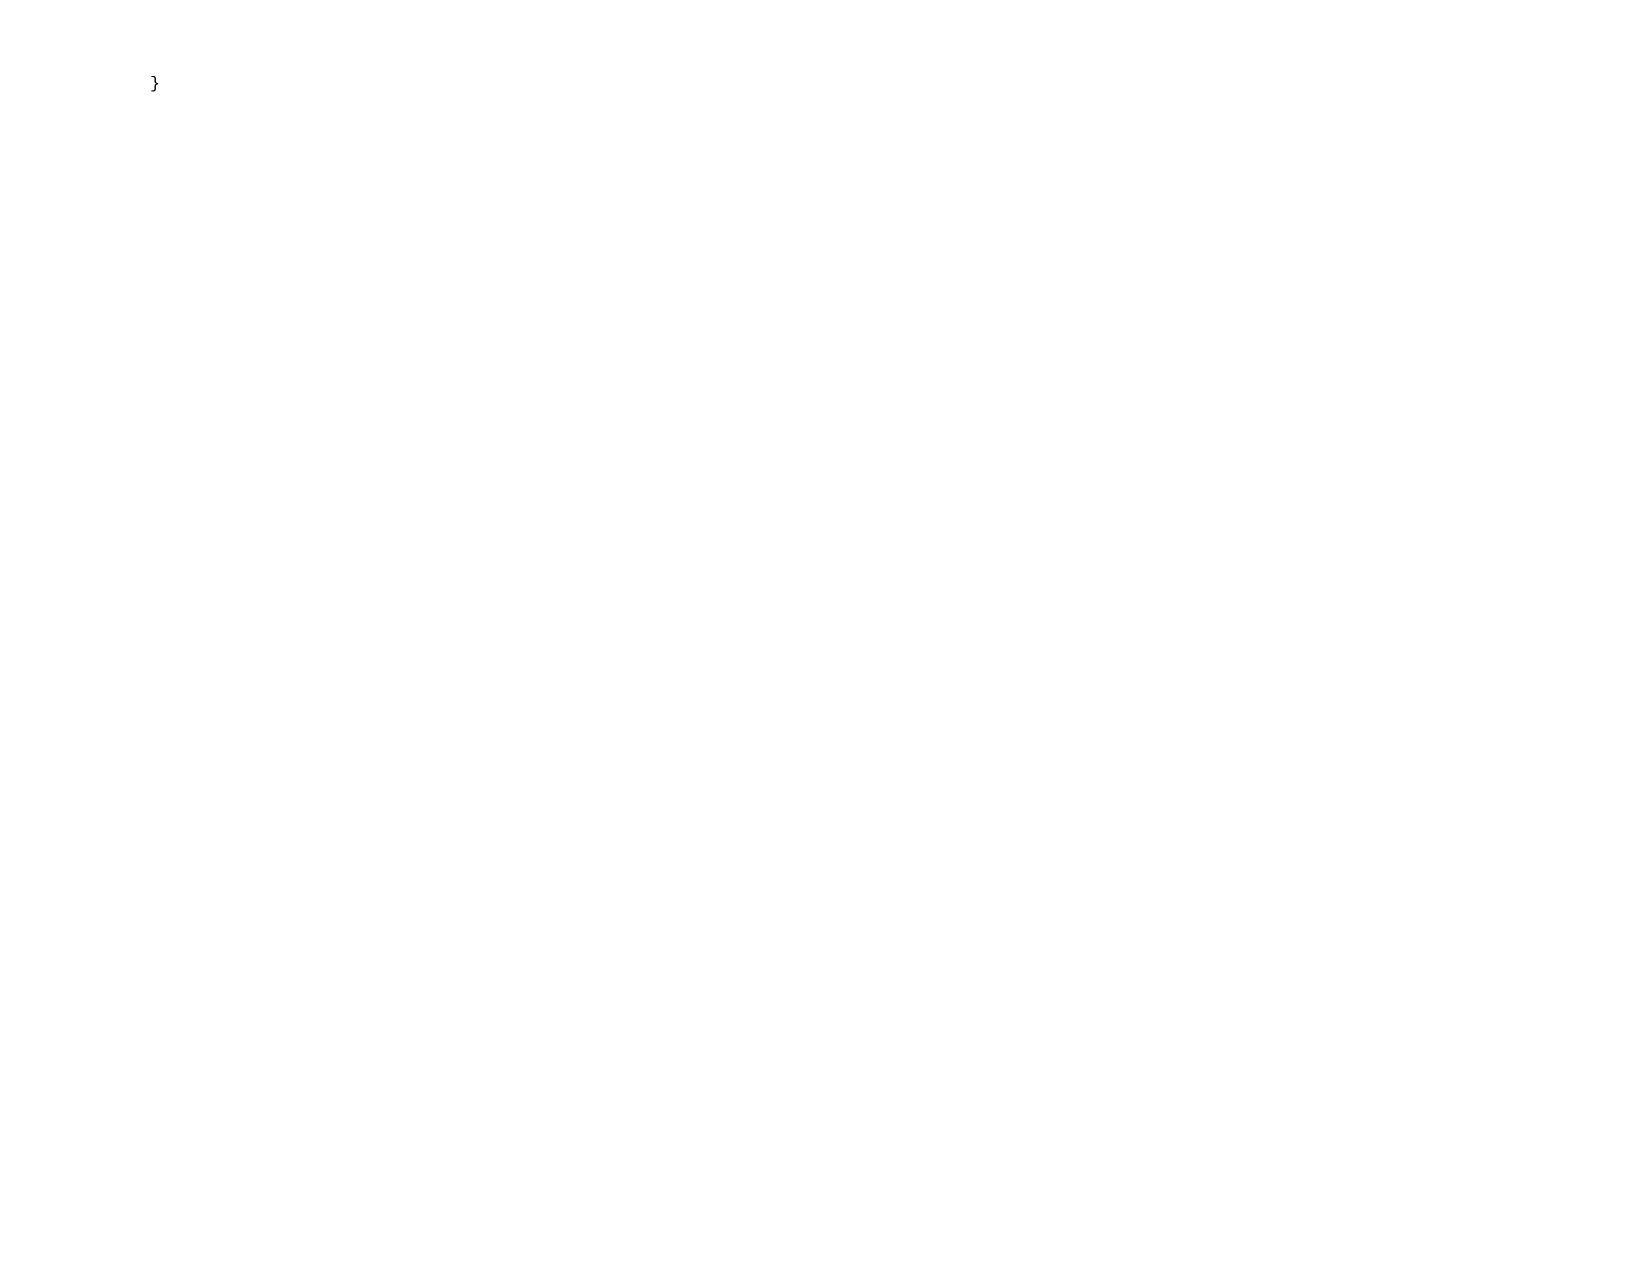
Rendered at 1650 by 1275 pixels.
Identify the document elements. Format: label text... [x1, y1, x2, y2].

text } [150, 75, 1575, 94]
